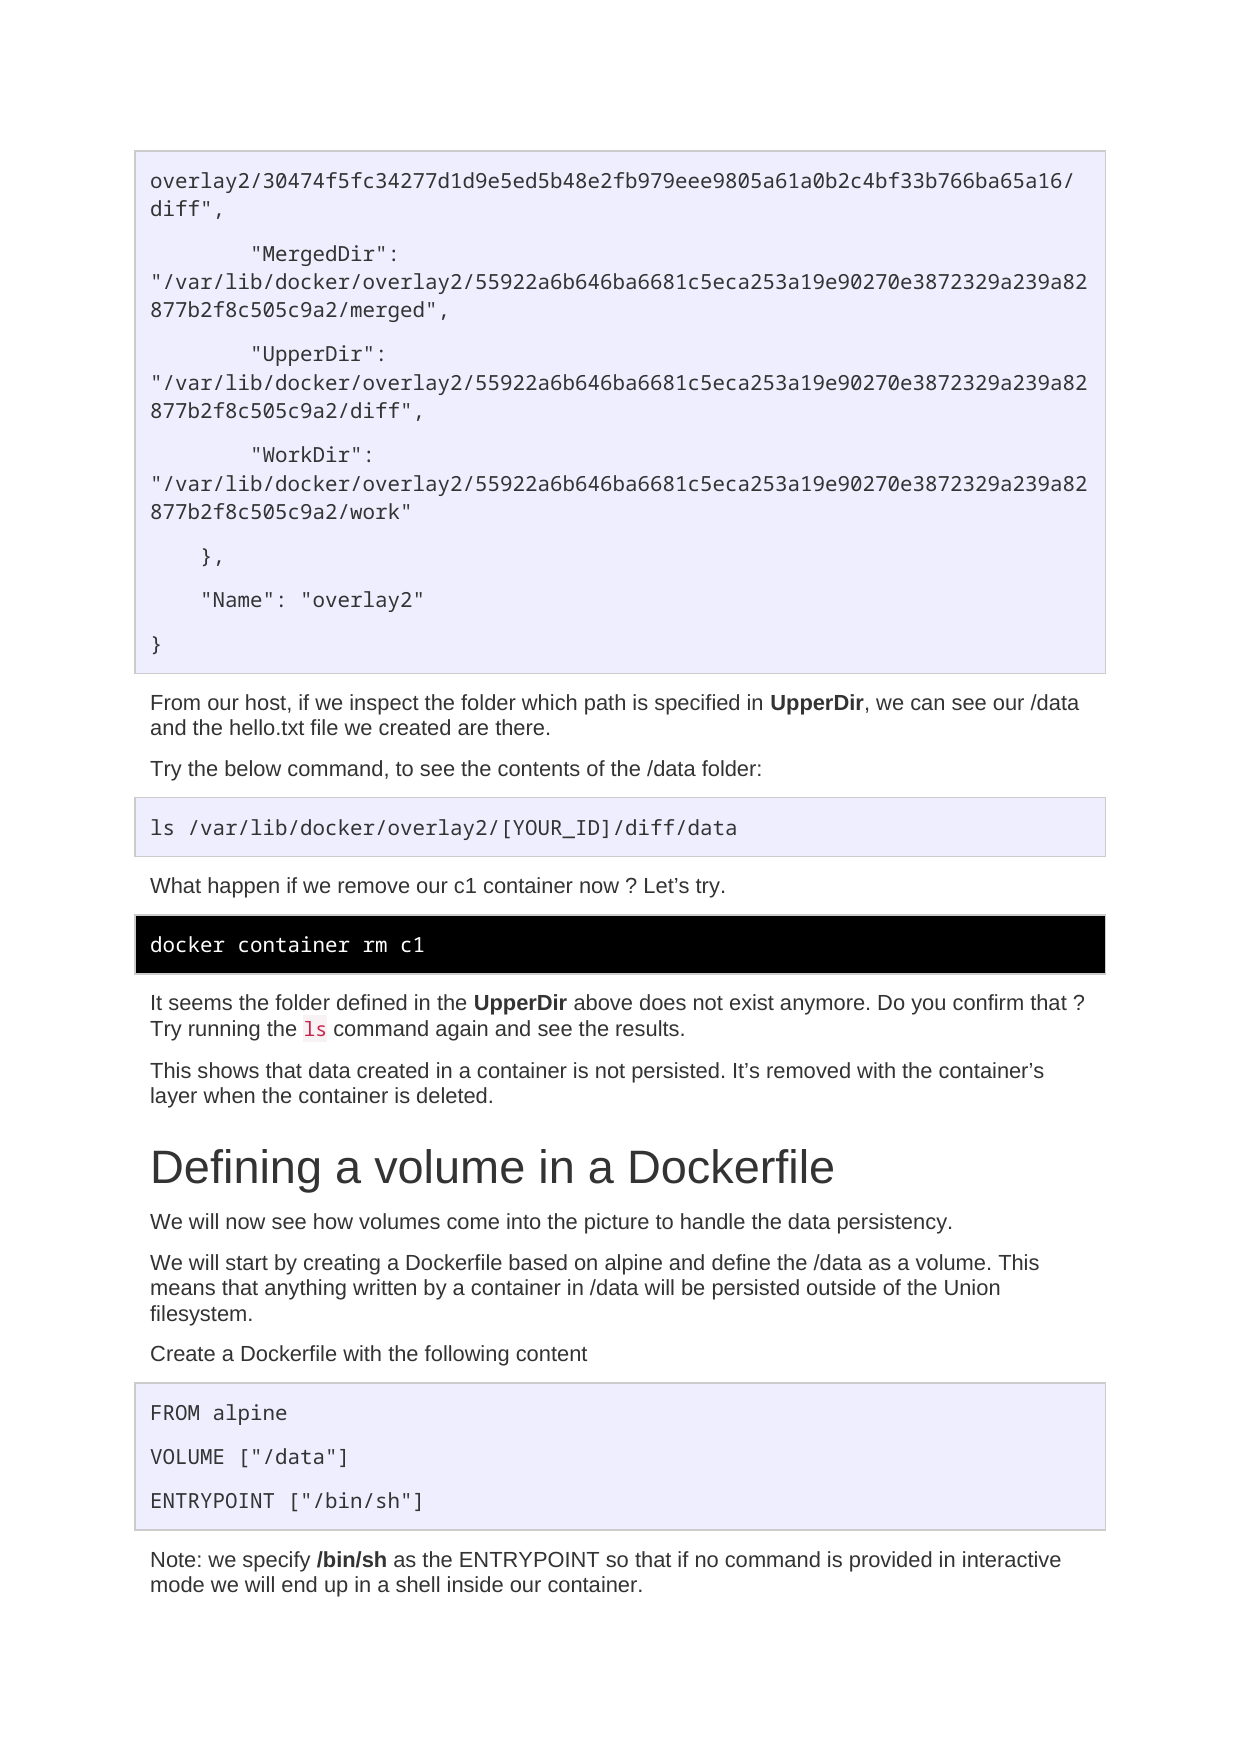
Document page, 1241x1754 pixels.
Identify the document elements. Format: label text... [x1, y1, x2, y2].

text We will now see how volumes come into the picture to handle the data persistency. [150, 1209, 1090, 1234]
text "WorkDir": "/var/lib/docker/overlay2/55922a6b646ba6681c5eca253a19e90270e3872329a239a82877b2f8c505c9a2/work" [136, 424, 1105, 525]
text Defining a volume in a Dockerfile [150, 1140, 1090, 1194]
text }, [136, 525, 1105, 569]
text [136, 152, 1105, 222]
text FROM alpine [136, 1384, 1105, 1426]
text It seems the folder defined in the UpperDir above does not exist anymore. Do you confirm that ? Try running the ls command again and see the results. [150, 990, 1090, 1042]
text ENTRYPOINT ["/bin/sh"] [136, 1470, 1105, 1529]
text "MergedDir": "/var/lib/docker/overlay2/55922a6b646ba6681c5eca253a19e90270e3872329a239a82877b2f8c505c9a2/merged", [136, 222, 1105, 323]
text Note: we specify /bin/sh as the ENTRYPOINT so that if no command is provided in interactive mode we will end up in a shell inside our container. [150, 1547, 1090, 1597]
text We will start by creating a Dockerfile based on alpine and define the /data as a volume. This means that anything written by a container in /data will be persisted outside of the Union filesystem. [150, 1250, 1090, 1326]
text } [136, 613, 1105, 673]
text Try the below command, to see the contents of the /data folder: [150, 756, 1090, 781]
text Create a Dockerfile with the following content [150, 1341, 1090, 1367]
text ls /var/lib/docker/overlay2/[YOUR_ID]/diff/data [136, 798, 1105, 856]
text "Name": "overlay2" [136, 569, 1105, 613]
text "UpperDir": "/var/lib/docker/overlay2/55922a6b646ba6681c5eca253a19e90270e3872329a239a82877b2f8c505c9a2/diff", [136, 323, 1105, 424]
text This shows that data created in a container is not persisted. It’s removed with the container’s layer when the container is deleted. [150, 1058, 1090, 1108]
text docker container rm c1 [136, 916, 1105, 973]
text VOLUME ["/data"] [136, 1426, 1105, 1470]
text What happen if we remove our c1 container now ? Let’s try. [150, 873, 1090, 898]
text From our host, if we inspect the folder which path is specified in UpperDir, we can see our /data and the hello.txt file we created are there. [150, 690, 1090, 740]
